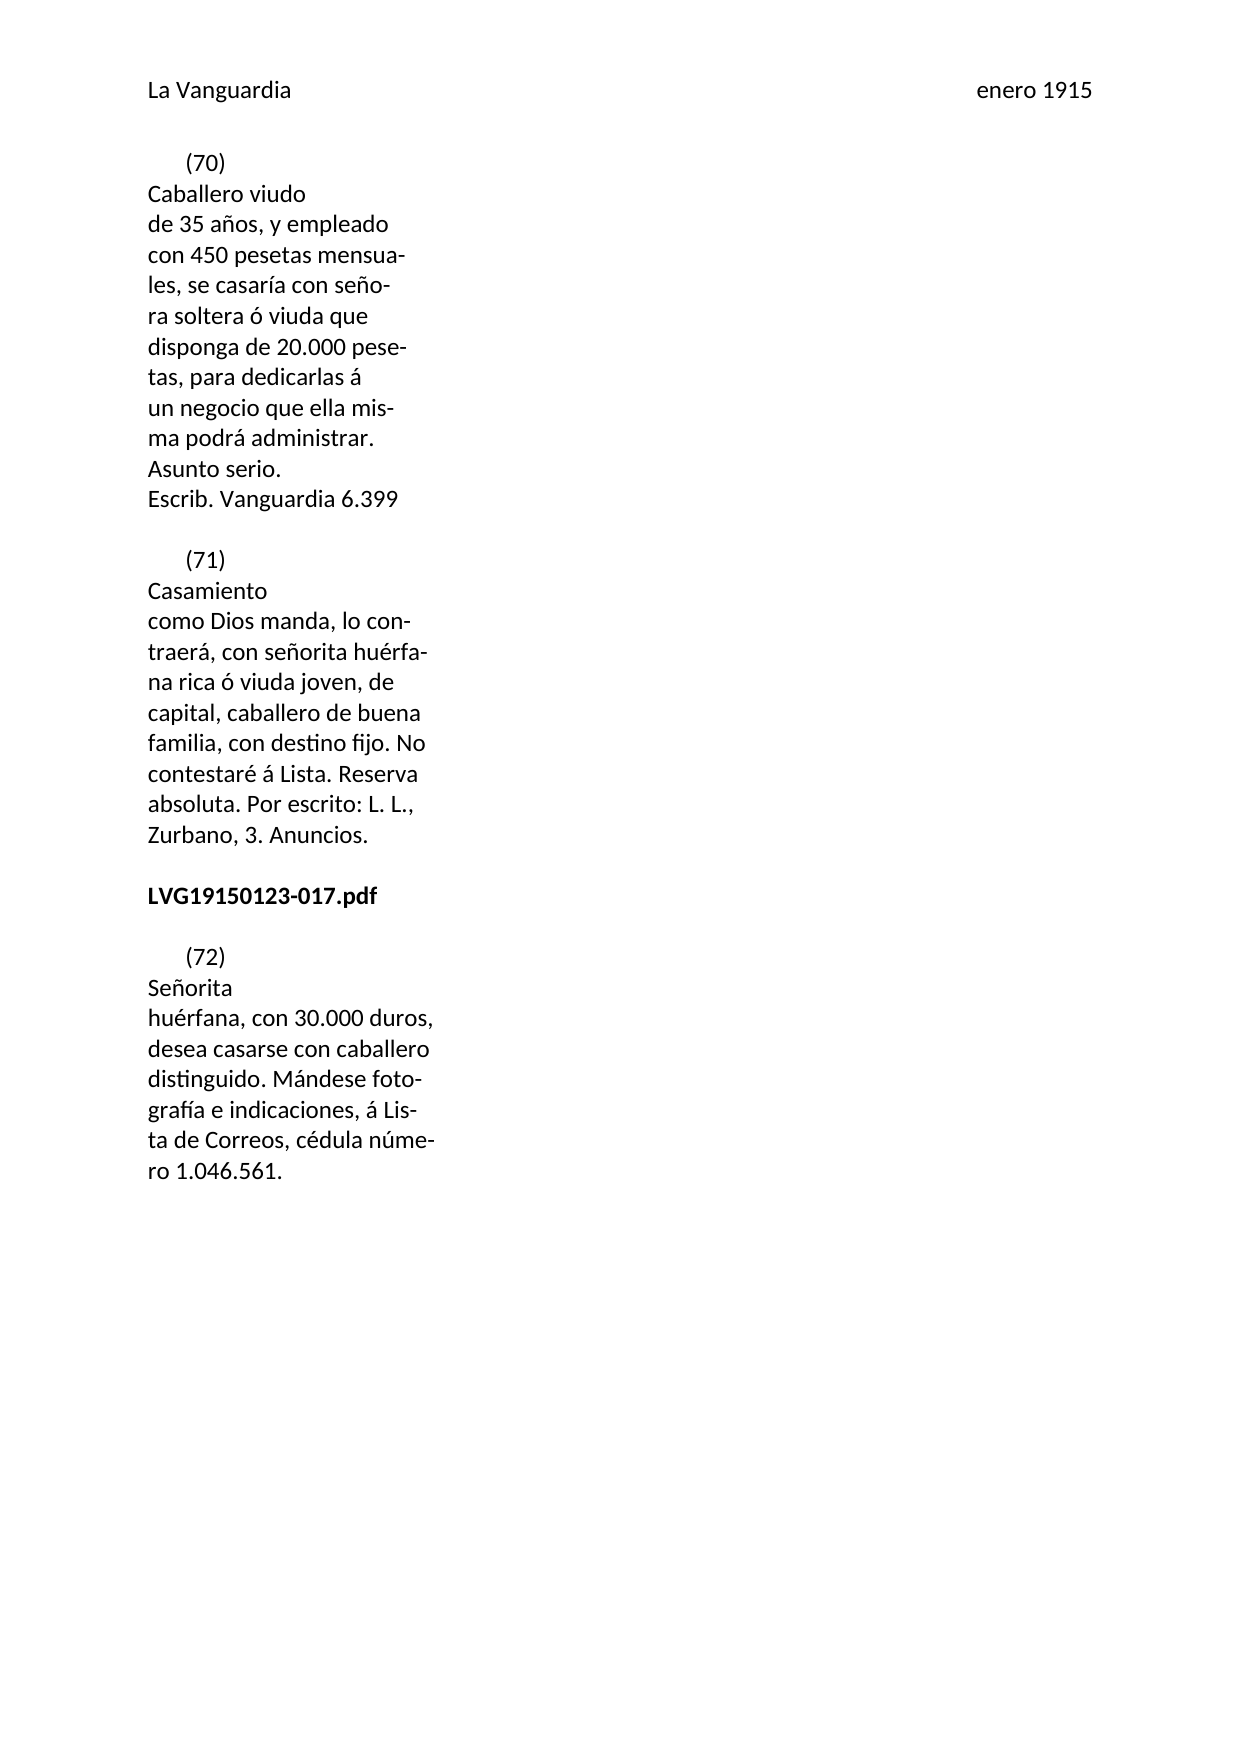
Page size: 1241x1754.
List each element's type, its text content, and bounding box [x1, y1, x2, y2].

text con 450 pesetas mensua- [148, 239, 1093, 270]
text un negocio que ella mis- [148, 392, 1093, 422]
text como Dios manda, lo con- [148, 605, 1093, 636]
text ro 1.046.561. [148, 1155, 1093, 1185]
text desea casarse con caballero [148, 1033, 1093, 1063]
text tas, para dedicarlas á [148, 361, 1093, 392]
text ta de Correos, cédula núme- [148, 1124, 1093, 1155]
text Escrib. Vanguardia 6.399 [148, 483, 1093, 514]
text Asunto serio. [148, 453, 1093, 483]
text Casamiento [148, 575, 1093, 605]
text Señorita [148, 972, 1093, 1002]
text huérfana, con 30.000 duros, [148, 1002, 1093, 1033]
text traerá, con señorita huérfa- [148, 636, 1093, 666]
text les, se casaría con seño- [148, 270, 1093, 300]
text distinguido. Mándese foto- [148, 1063, 1093, 1094]
text Caballero viudo [148, 178, 1093, 209]
text capital, caballero de buena [148, 697, 1093, 727]
text contestaré á Lista. Reserva [148, 758, 1093, 788]
text absoluta. Por escrito: L. L., [148, 788, 1093, 819]
text de 35 años, y empleado [148, 209, 1093, 239]
text na rica ó viuda joven, de [148, 666, 1093, 697]
text familia, con destino fijo. No [148, 727, 1093, 758]
text LVG19150123-017.pdf [148, 880, 1093, 911]
text ra soltera ó viuda que [148, 300, 1093, 331]
text ma podrá administrar. [148, 422, 1093, 453]
text grafía e indicaciones, á Lis- [148, 1094, 1093, 1124]
text Zurbano, 3. Anuncios. [148, 819, 1093, 849]
text disponga de 20.000 pese- [148, 331, 1093, 361]
